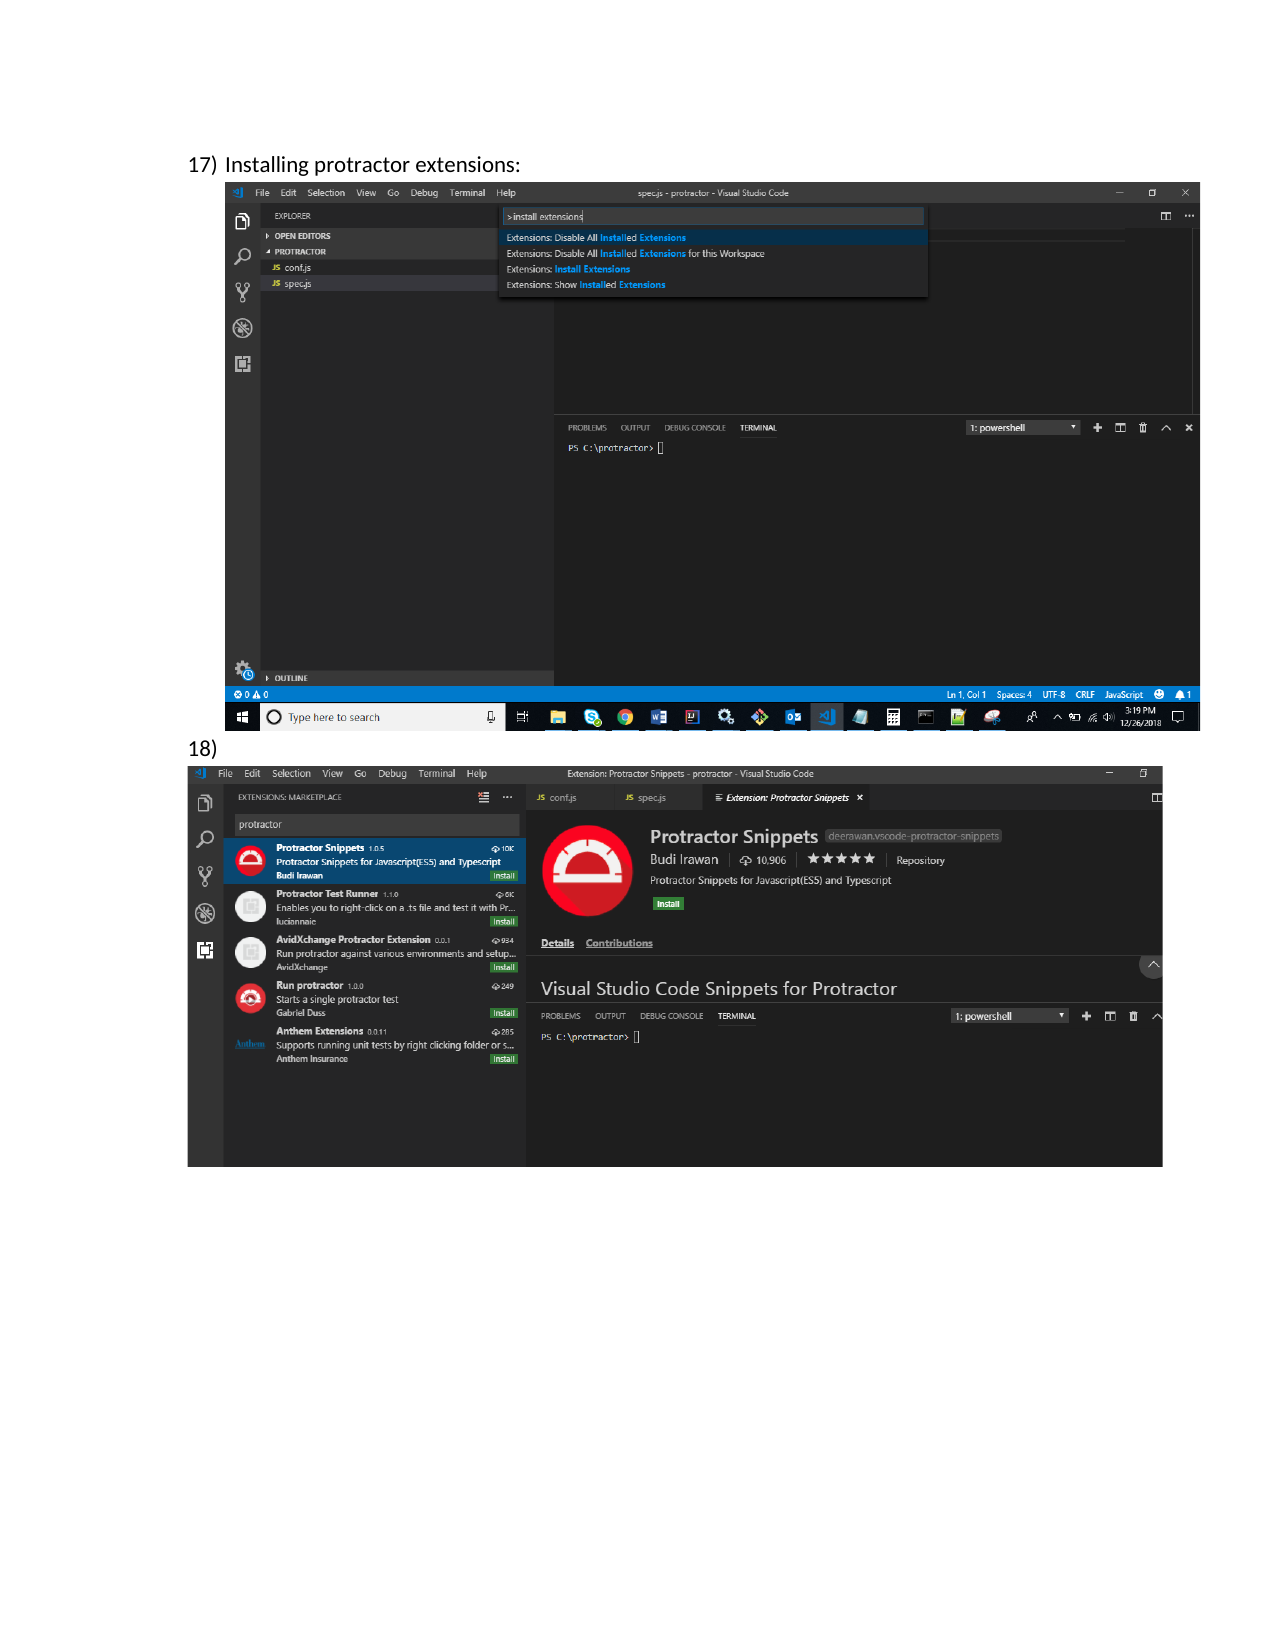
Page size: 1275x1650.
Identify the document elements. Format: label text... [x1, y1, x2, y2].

picture [225, 182, 1200, 731]
picture [187, 766, 1163, 1167]
